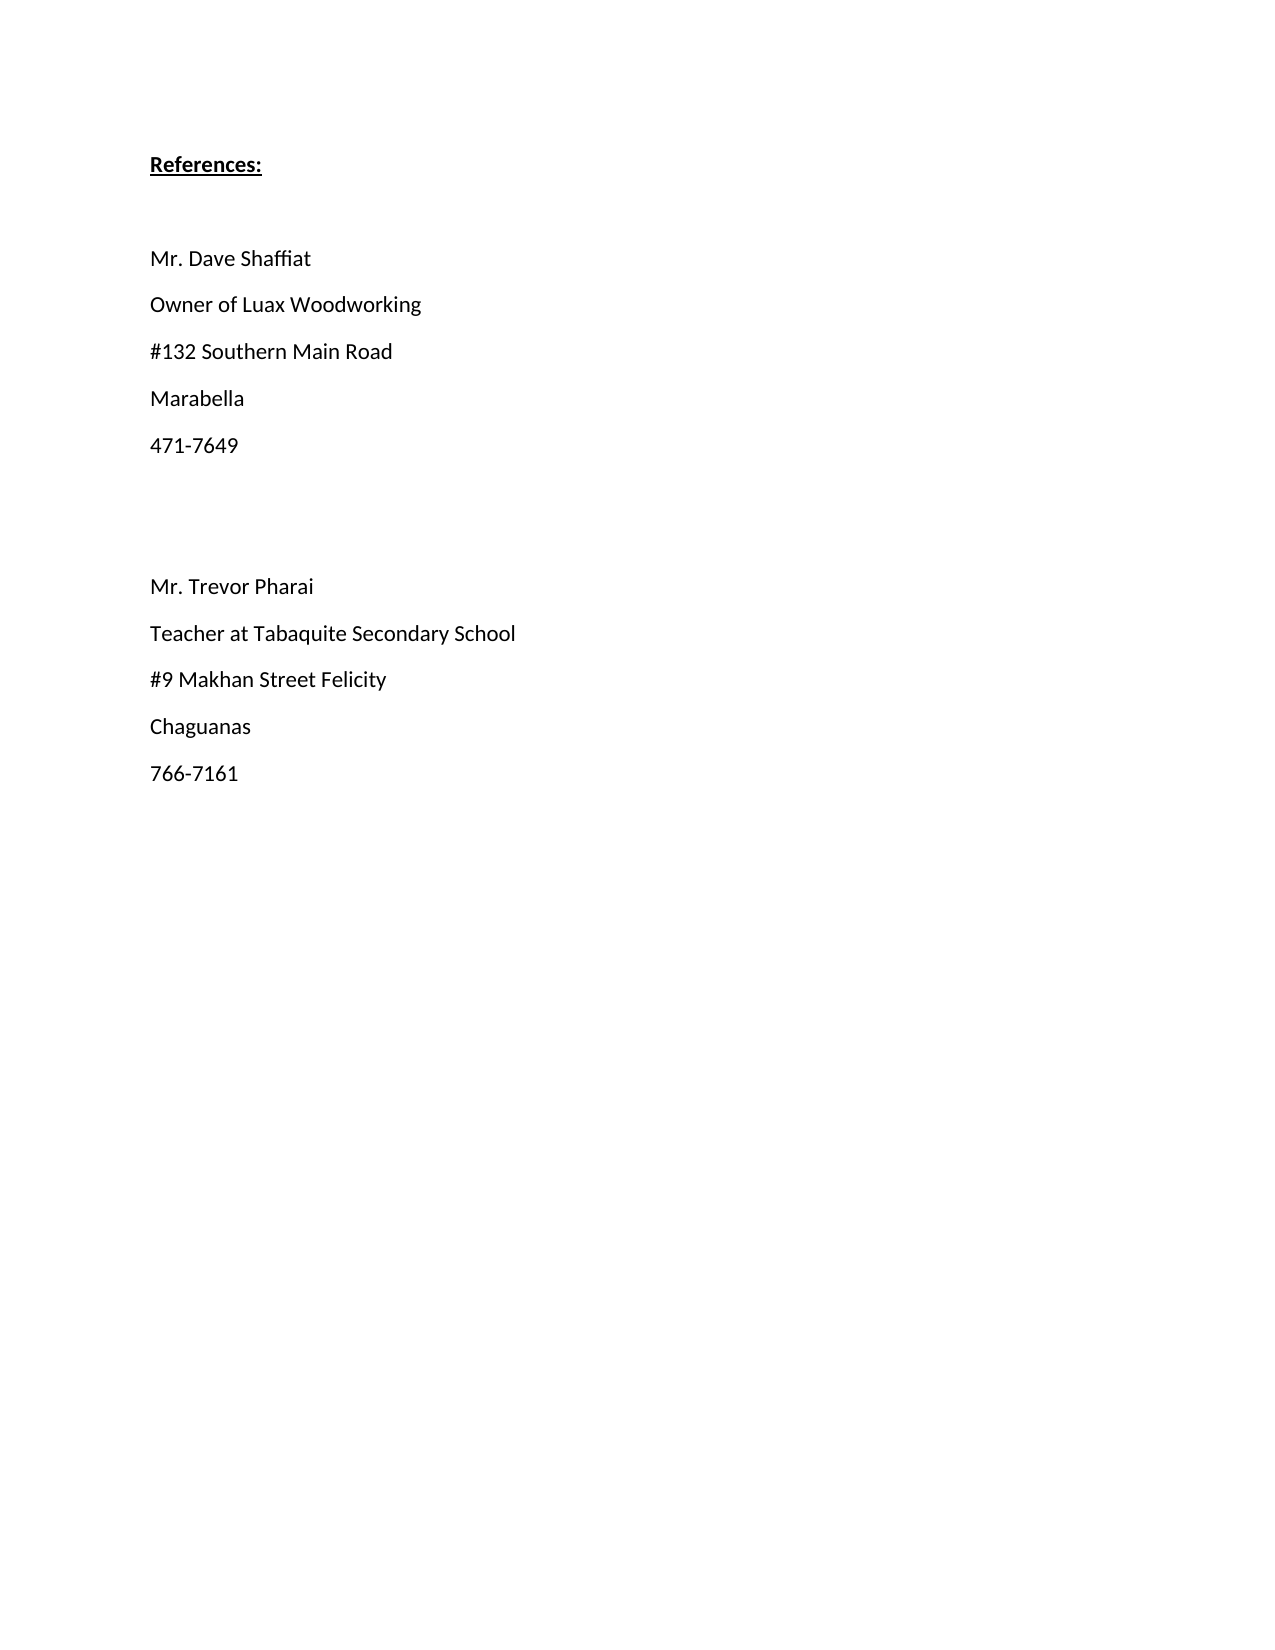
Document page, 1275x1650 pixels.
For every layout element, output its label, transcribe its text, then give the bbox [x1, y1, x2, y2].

text Teacher at Tabaquite Secondary School [150, 619, 1125, 647]
text Mr. Trevor Pharai [150, 572, 1125, 600]
text 471-7649 [150, 431, 1125, 459]
text Mr. Dave Shaffiat [150, 244, 1125, 272]
text Chaguanas [150, 712, 1125, 741]
text 766-7161 [150, 759, 1125, 787]
text #132 Southern Main Road [150, 337, 1125, 366]
text Owner of Luax Woodworking [150, 291, 1125, 319]
text #9 Makhan Street Felicity [150, 666, 1125, 694]
text References: [150, 150, 1125, 178]
text Marabella [150, 384, 1125, 412]
